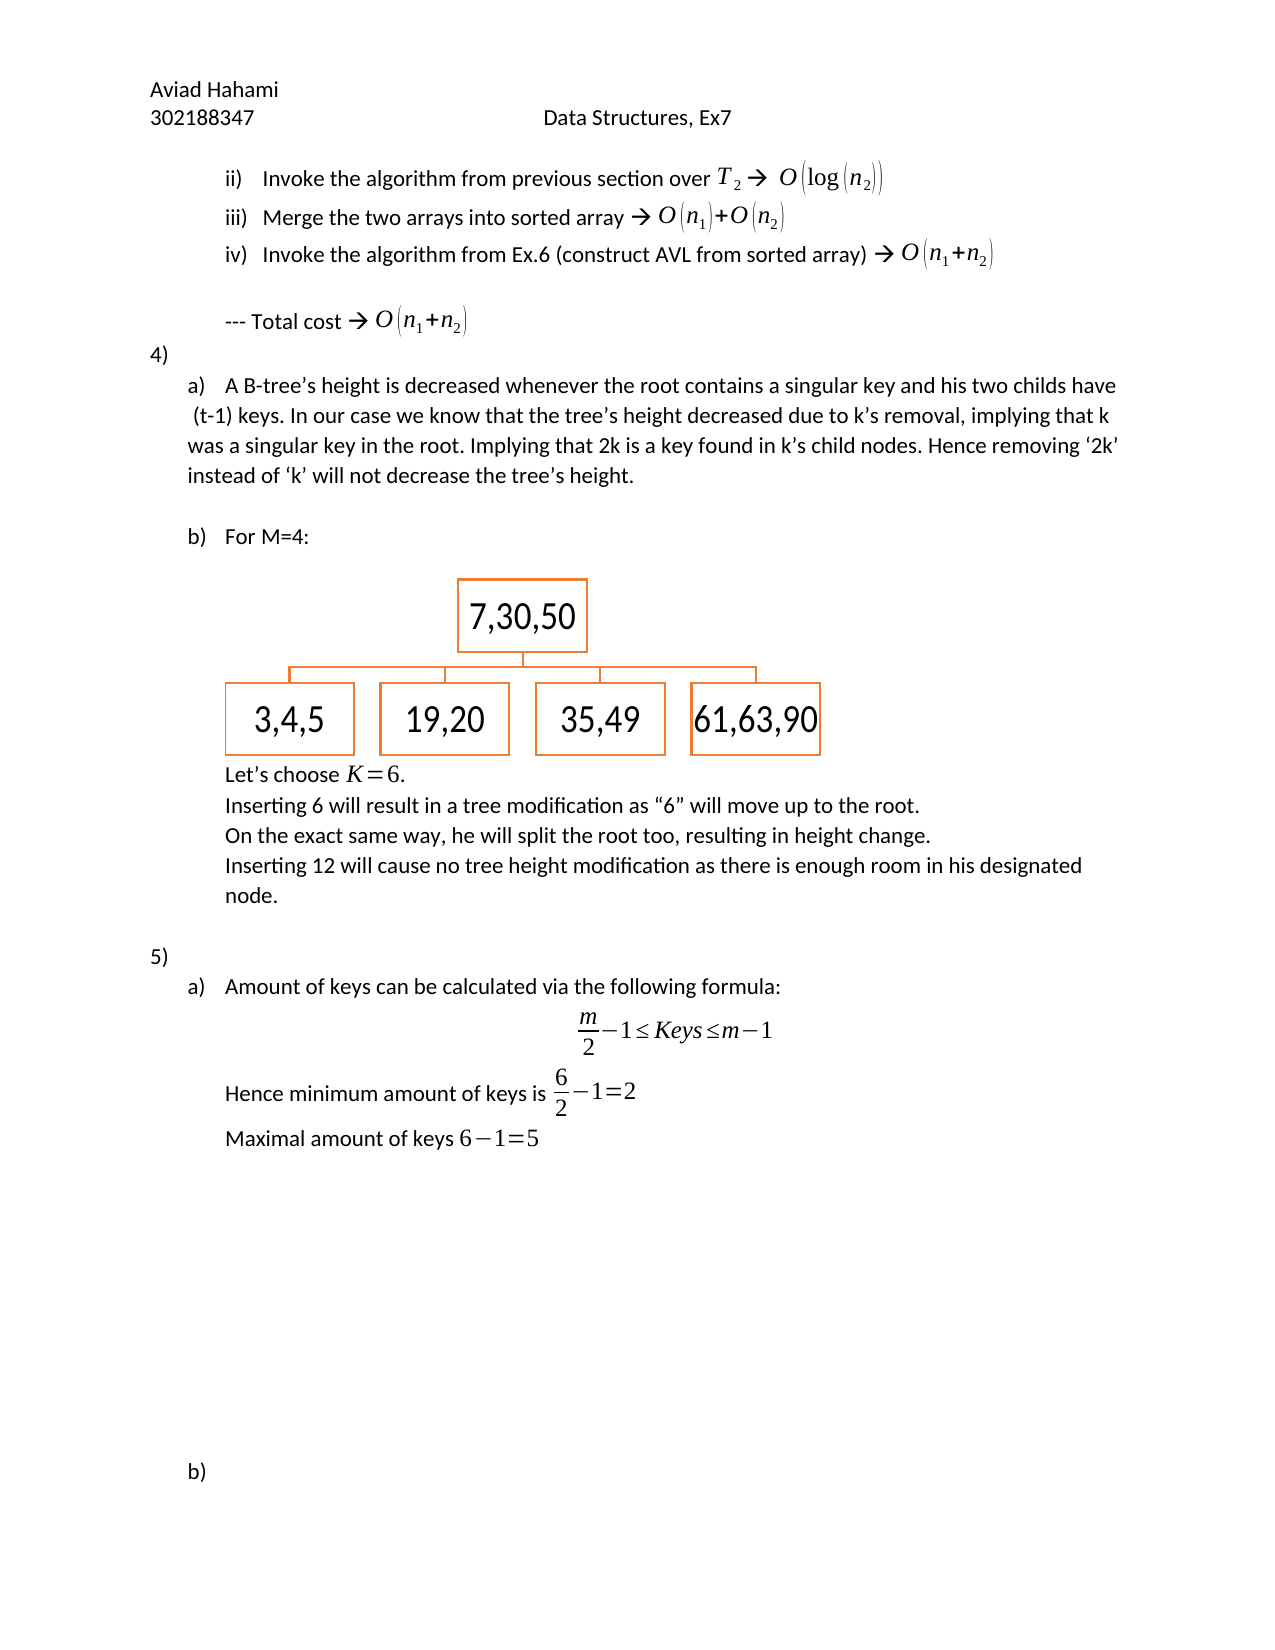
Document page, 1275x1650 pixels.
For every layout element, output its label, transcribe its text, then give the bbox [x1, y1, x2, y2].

text Let’s choose . [225, 761, 1125, 789]
list Invoke the algorithm from previous section over [225, 159, 1125, 198]
list Hence minimum amount of keys is [225, 1063, 1125, 1122]
text --- Total cost [187, 304, 1125, 338]
list For M=4: [187, 522, 1125, 550]
list Maximal amount of keys [225, 1124, 1125, 1153]
text Inserting 12 will cause no tree height modification as there is enough room in his designated node. [225, 851, 1125, 909]
list Invoke the algorithm from Ex.6 (construct AVL from sorted array) [225, 237, 1125, 271]
text On the exact same way, he will split the root too, resulting in height change. [225, 821, 1125, 849]
list A B-tree’s height is decreased whenever the root contains a singular key and his two childs have [187, 371, 1125, 399]
list (t-1) keys. In our case we know that the tree’s height decreased due to k’s removal, implying that k was a singular key in the root. Implying that 2k is a key found in k’s child nodes. Hence removing ‘2k’ instead of ‘k’ will not decrease the tree’s height. [187, 401, 1125, 489]
list Amount of keys can be calculated via the following formula: [187, 972, 1125, 1000]
list Merge the two arrays into sorted array [225, 200, 1125, 234]
text Inserting 6 will result in a tree modification as “6” will move up to the root. [225, 791, 1125, 819]
